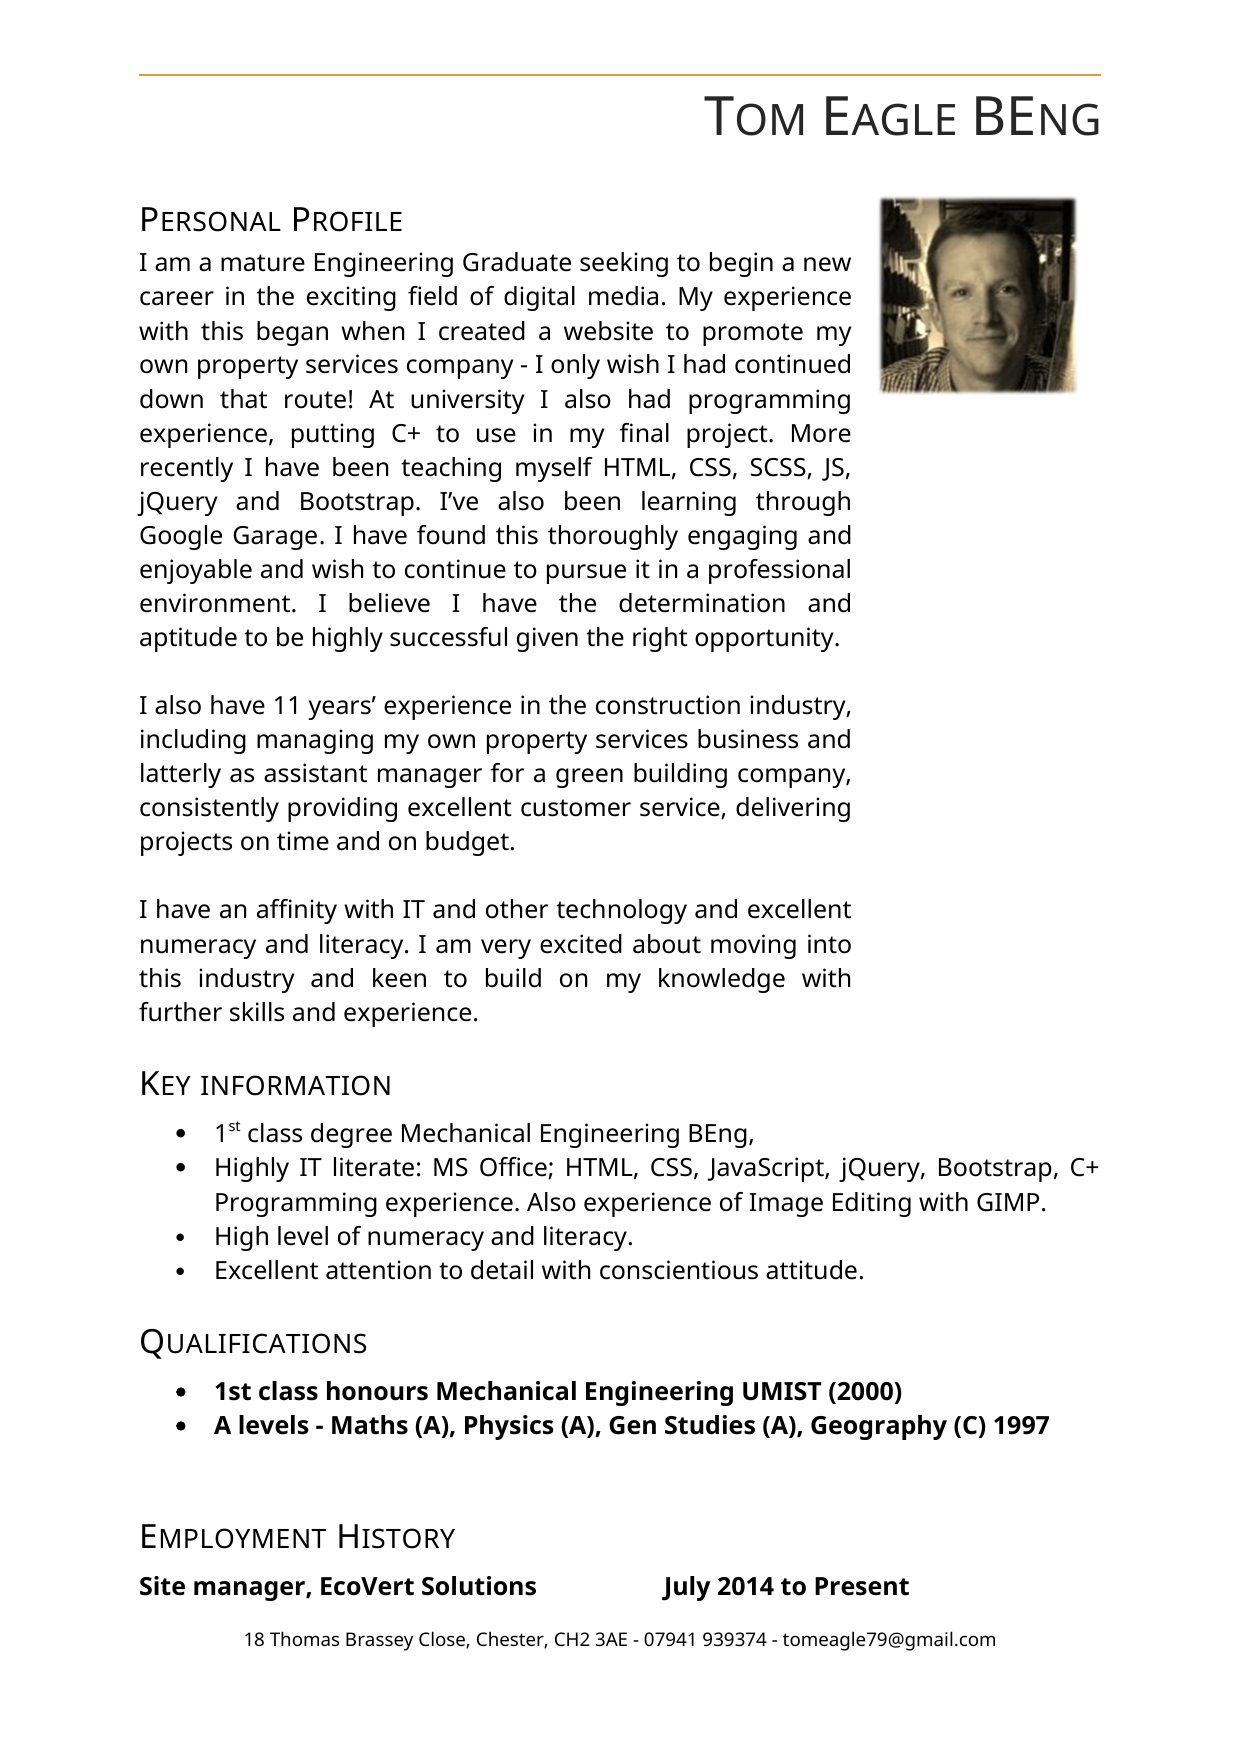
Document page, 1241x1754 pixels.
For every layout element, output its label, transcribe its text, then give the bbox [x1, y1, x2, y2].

picture [875, 195, 1080, 395]
subtitle Employment History [139, 1512, 1101, 1558]
subtitle Qualifications [139, 1318, 1101, 1363]
list 1st class honours Mechanical Engineering UMIST (2000) [176, 1374, 1101, 1408]
list 1st class degree Mechanical Engineering BEng, [176, 1116, 1101, 1150]
list High level of numeracy and literacy. [176, 1218, 1101, 1252]
table_header Personal Profile I am a mature Engineering Graduate seeking to begin a new career in the exciting field of digital media. My experience with this began when I created a website to promote my own property services company - I only wish I had continued down that route! At university I also had programming experience, putting C+ to use in my final project. More recently I have been teaching myself HTML, CSS, SCSS, JS, jQuery and Bootstrap. I’ve also been learning through Google Garage. I have found this thoroughly engaging and enjoyable and wish to continue to pursue it in a professional environment. I believe I have the determination and aptitude to be highly successful given the right opportunity. I also have 11 years’ experience in the construction industry, including managing my own property services business and latterly as assistant manager for a green building company, consistently providing excellent customer service, delivering projects on time and on budget. I have an affinity with IT and other technology and excellent numeracy and literacy. I am very excited about moving into this industry and keen to build on my knowledge with further skills and experience. [128, 164, 864, 1028]
table_header [864, 164, 1091, 1028]
subtitle Key information [139, 1060, 1101, 1105]
list A levels - Maths (A), Physics (A), Gen Studies (A), Geography (C) 1997 [176, 1408, 1101, 1442]
list Excellent attention to detail with conscientious attitude. [176, 1252, 1101, 1286]
text Site manager, EcoVert Solutions July 2014 to Present [139, 1569, 1101, 1603]
list Highly IT literate: MS Office; HTML, CSS, JavaScript, jQuery, Bootstrap, C+ Programming experience. Also experience of Image Editing with GIMP. [176, 1150, 1101, 1218]
